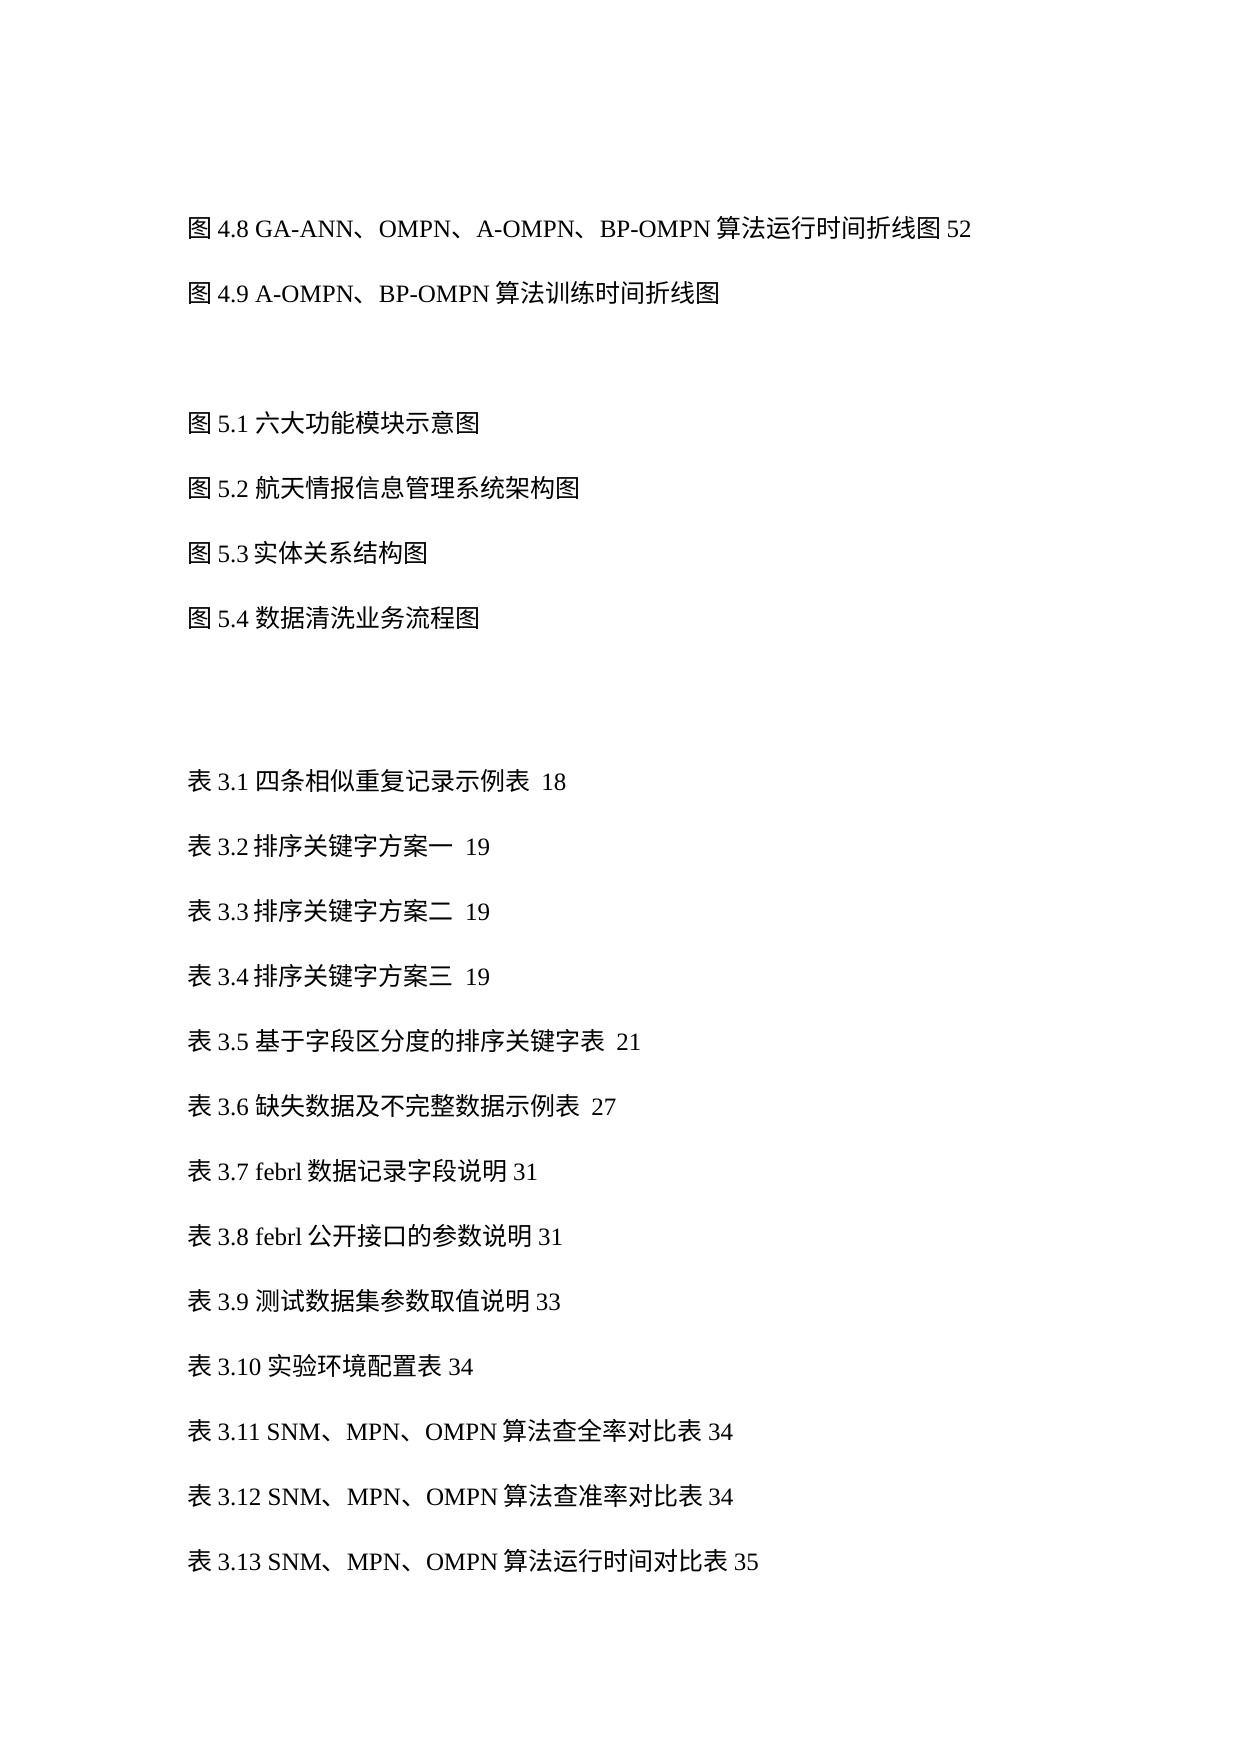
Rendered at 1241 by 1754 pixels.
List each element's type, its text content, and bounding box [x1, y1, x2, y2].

text 表3.12 SNM、MPN、OMPN算法查准率对比表34 [187, 1462, 1053, 1527]
text 图4.8 GA-ANN、OMPN、A-OMPN、BP-OMPN算法运行时间折线图 52 [187, 194, 1053, 259]
text 表3.3排序关键字方案二 19 [187, 877, 1053, 942]
text 图5.4 数据清洗业务流程图 [187, 584, 1053, 649]
text 表3.9 测试数据集参数取值说明 33 [187, 1267, 1053, 1332]
text 图4.9 A-OMPN、BP-OMPN算法训练时间折线图 [187, 259, 1053, 324]
text 表3.11 SNM、MPN、OMPN算法查全率对比表 34 [187, 1397, 1053, 1462]
text 表3.4排序关键字方案三 19 [187, 942, 1053, 1007]
text 表3.7 febrl数据记录字段说明 31 [187, 1137, 1053, 1202]
text 表3.13 SNM、MPN、OMPN算法运行时间对比表 35 [187, 1527, 1053, 1592]
text 表3.1 四条相似重复记录示例表 18 [187, 747, 1053, 812]
text 图5.3实体关系结构图 [187, 519, 1053, 584]
text 表3.10 实验环境配置表 34 [187, 1332, 1053, 1397]
text 表3.6 缺失数据及不完整数据示例表 27 [187, 1072, 1053, 1137]
text 表3.2排序关键字方案一 19 [187, 812, 1053, 877]
text 表3.5 基于字段区分度的排序关键字表 21 [187, 1007, 1053, 1072]
text 表3.8 febrl公开接口的参数说明 31 [187, 1202, 1053, 1267]
text 图5.1 六大功能模块示意图 [187, 389, 1053, 454]
text 图5.2 航天情报信息管理系统架构图 [187, 454, 1053, 519]
